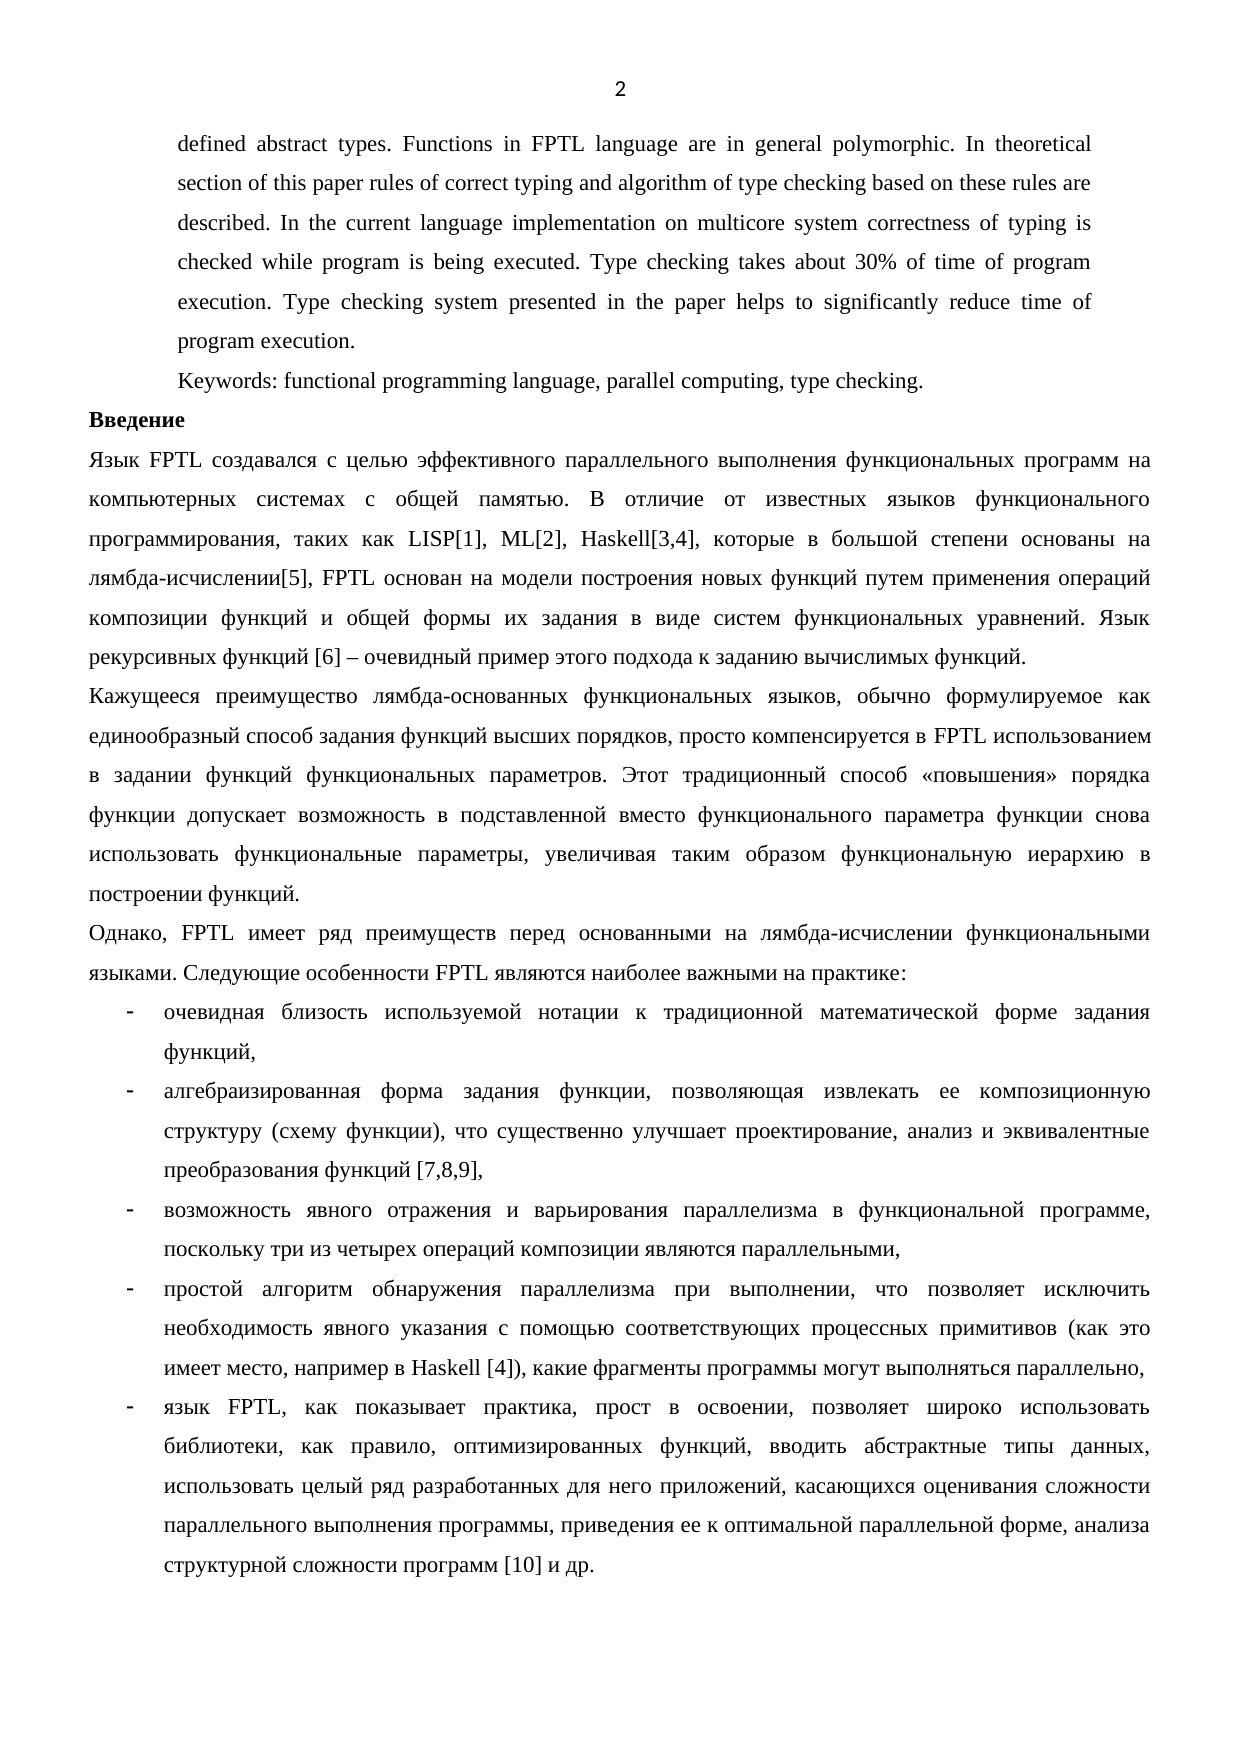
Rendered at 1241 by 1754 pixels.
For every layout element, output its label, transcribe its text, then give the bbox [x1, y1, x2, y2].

text Keywords: functional programming language, parallel computing, type checking. [177, 367, 1093, 393]
text Кажущееся преимущество лямбда-основанных функциональных языков, обычно формулируемое как единообразный способ задания функций высших порядков, просто компенсируется в FPTL использованием в задании функций функциональных параметров. Этот традиционный способ «повышения» порядка функции допускает возможность в подставленной вместо функционального параметра функции снова использовать функциональные параметры, увеличивая таким образом функциональную иерархию в построении функций. [89, 682, 1152, 906]
text Однако, FPTL имеет ряд преимуществ перед основанными на лямбда-исчислении функциональными языками. Следующие особенности FPTL являются наиболее важными на практике: [89, 919, 1152, 985]
list очевидная близость используемой нотации к традиционной математической форме задания функций, [126, 998, 1152, 1064]
text Язык FPTL создавался с целью эффективного параллельного выполнения функциональных программ на компьютерных системах с общей памятью. В отличие от известных языков функционального программирования, таких как LISP[1], ML[2], Haskell[3,4], которые в большой степени основаны на лямбда-исчислении[5], FPTL основан на модели построения новых функций путем применения операций композиции функций и общей формы их задания в виде систем функциональных уравнений. Язык рекурсивных функций [6] – очевидный пример этого подхода к заданию вычислимых функций. [89, 446, 1152, 669]
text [177, 130, 1093, 353]
list возможность явного отражения и варьирования параллелизма в функциональной программе, поскольку три из четырех операций композиции являются параллельными, [126, 1196, 1152, 1262]
subtitle Введение [89, 406, 1152, 432]
list язык FPTL, как показывает практика, прост в освоении, позволяет широко использовать библиотеки, как правило, оптимизированных функций, вводить абстрактные типы данных, использовать целый ряд разработанных для него приложений, касающихся оценивания сложности параллельного выполнения программы, приведения ее к оптимальной параллельной форме, анализа структурной сложности программ [10] и др. [126, 1393, 1152, 1577]
list алгебраизированная форма задания функции, позволяющая извлекать ее композиционную структуру (схему функции), что существенно улучшает проектирование, анализ и эквивалентные преобразования функций [7,8,9], [126, 1077, 1152, 1183]
list простой алгоритм обнаружения параллелизма при выполнении, что позволяет исключить необходимость явного указания с помощью соответствующих процессных примитивов (как это имеет место, например в Haskell [4]), какие фрагменты программы могут выполняться параллельно, [126, 1275, 1152, 1380]
